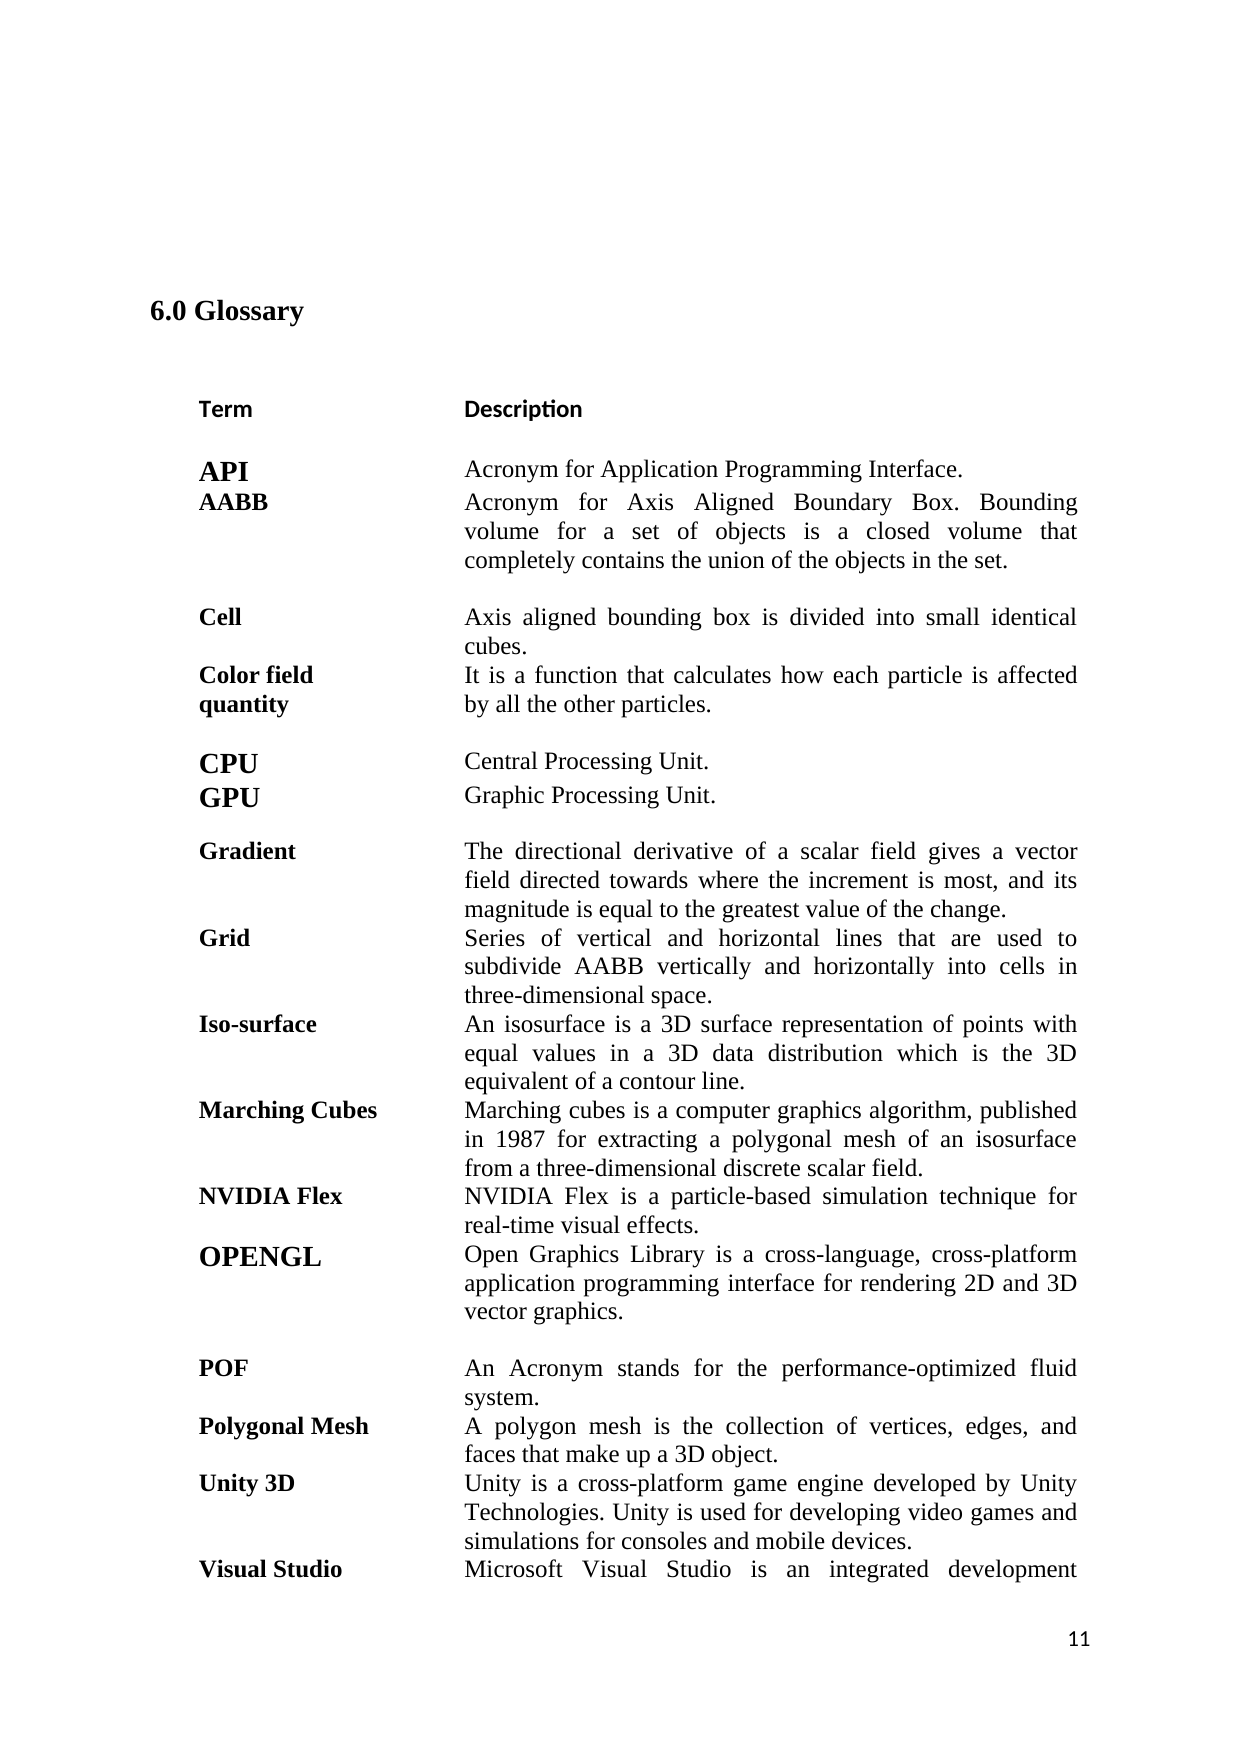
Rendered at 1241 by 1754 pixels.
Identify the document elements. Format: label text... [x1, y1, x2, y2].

table_cell Iso-surface [150, 1009, 415, 1095]
table_cell POF [150, 1353, 415, 1411]
table_cell Polygonal Mesh [150, 1411, 415, 1468]
table_cell The directional derivative of a scalar field gives a vector field directed towards where the increment is most, and its magnitude is equal to the greatest value of the change. [415, 836, 1089, 923]
table_cell Central Processing Unit. [415, 746, 1089, 780]
table_cell Marching cubes is a computer graphics algorithm, published in 1987 for extracting a polygonal mesh of an isosurface from a three-dimensional discrete scalar field. [415, 1095, 1089, 1181]
table_cell NVIDIA Flex [150, 1181, 415, 1239]
table_cell Marching Cubes [150, 1095, 415, 1181]
table_header Description [415, 393, 1089, 454]
table_cell Acronym for Axis Aligned Boundary Box. Bounding volume for a set of objects is a closed volume that completely contains the union of the objects in the set. [415, 488, 1089, 602]
table_cell Unity 3D [150, 1468, 415, 1554]
table_cell CPU [150, 746, 415, 780]
table_cell Series of vertical and horizontal lines that are used to subdivide AABB vertically and horizontally into cells in three-dimensional space. [415, 923, 1089, 1009]
table_cell Axis aligned bounding box is divided into small identical cubes. [415, 603, 1089, 660]
text 6.0 Glossary [150, 293, 1090, 327]
table_cell Grid [150, 923, 415, 1009]
table_cell A polygon mesh is the collection of vertices, edges, and faces that make up a 3D object. [415, 1411, 1089, 1468]
table_cell Color field quantity [150, 660, 415, 746]
table_cell Unity is a cross-platform game engine developed by Unity Technologies. Unity is used for developing video games and simulations for consoles and mobile devices. [415, 1468, 1089, 1554]
table_cell Cell [150, 603, 415, 660]
table_cell Graphic Processing Unit. [415, 780, 1089, 836]
table_cell Acronym for Application Programming Interface. [415, 454, 1089, 487]
table_cell OPENGL [150, 1239, 415, 1353]
table_cell GPU [150, 780, 415, 836]
table_cell An isosurface is a 3D surface representation of points with equal values in a 3D data distribution which is the 3D equivalent of a contour line. [415, 1009, 1089, 1095]
table_cell Open Graphics Library is a cross-language, cross-platform application programming interface for rendering 2D and 3D vector graphics. [415, 1239, 1089, 1353]
table_cell Gradient [150, 836, 415, 923]
table_cell It is a function that calculates how each particle is affected by all the other particles. [415, 660, 1089, 746]
table_header Term [150, 393, 415, 454]
table_cell AABB [150, 488, 415, 602]
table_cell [415, 1555, 1089, 1583]
table_cell API [150, 454, 415, 487]
table_cell An Acronym stands for the performance-optimized fluid system. [415, 1353, 1089, 1411]
table_cell NVIDIA Flex is a particle-based simulation technique for real-time visual effects. [415, 1181, 1089, 1239]
table_cell Visual Studio [150, 1555, 415, 1583]
